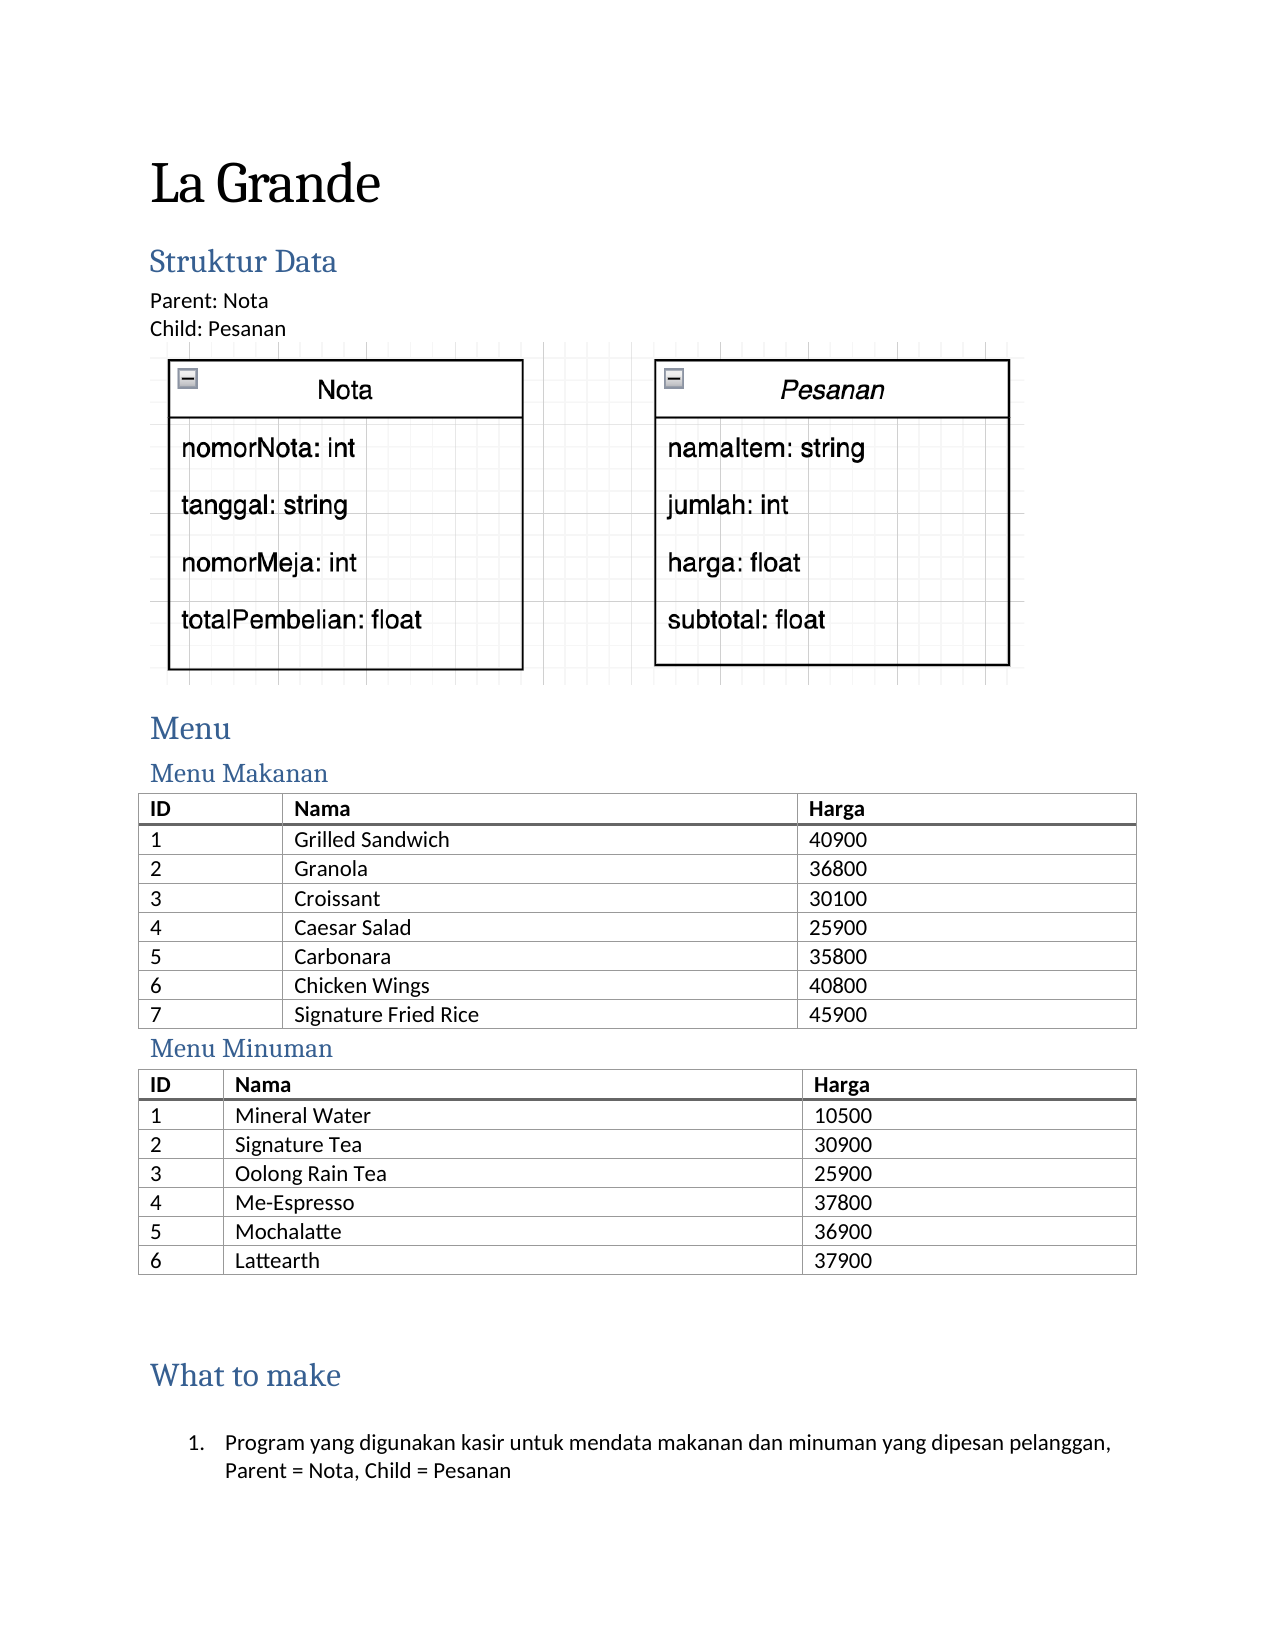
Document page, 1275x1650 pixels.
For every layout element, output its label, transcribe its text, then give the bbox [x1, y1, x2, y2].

table_cell Chicken Wings [283, 971, 797, 999]
table_cell 36800 [798, 855, 1136, 883]
table_header Harga [803, 1070, 1136, 1098]
table_cell Signature Fried Rice [283, 1000, 797, 1028]
table_cell 3 [139, 884, 282, 912]
table_cell Signature Tea [224, 1130, 802, 1158]
table_cell 25900 [803, 1159, 1136, 1187]
table_cell 6 [139, 1246, 223, 1274]
table_cell Mineral Water [224, 1101, 802, 1129]
table_cell 7 [139, 1000, 282, 1028]
subtitle Menu Makanan [150, 758, 1125, 789]
table_cell 1 [139, 826, 282, 853]
table_cell 37900 [803, 1246, 1136, 1274]
subtitle Struktur Data [150, 242, 1125, 280]
table_cell 4 [139, 913, 282, 941]
table_cell 40800 [798, 971, 1136, 999]
table_cell 36900 [803, 1217, 1136, 1245]
table_cell Lattearth [224, 1246, 802, 1274]
table_cell 3 [139, 1159, 223, 1187]
subtitle What to make [150, 1356, 1125, 1395]
table_cell 10500 [803, 1101, 1136, 1129]
title La Grande [150, 150, 1125, 217]
table_cell Carbonara [283, 942, 797, 970]
table_cell Croissant [283, 884, 797, 912]
table_cell 25900 [798, 913, 1136, 941]
table_header Nama [283, 794, 797, 822]
text Parent: Nota [150, 286, 1125, 314]
table_cell Granola [283, 855, 797, 883]
table_cell 1 [139, 1101, 223, 1129]
table_header Harga [798, 794, 1136, 822]
text Child: Pesanan [150, 314, 1125, 342]
table_cell Me-Espresso [224, 1188, 802, 1216]
table_cell 40900 [798, 826, 1136, 853]
table_cell Oolong Rain Tea [224, 1159, 802, 1187]
table_cell 6 [139, 971, 282, 999]
table_cell Caesar Salad [283, 913, 797, 941]
picture [150, 342, 1025, 685]
subtitle Menu [150, 709, 1125, 748]
table_cell 4 [139, 1188, 223, 1216]
table_cell Mochalatte [224, 1217, 802, 1245]
table_cell 35800 [798, 942, 1136, 970]
table_cell 37800 [803, 1188, 1136, 1216]
table_cell 5 [139, 942, 282, 970]
table_cell 30900 [803, 1130, 1136, 1158]
table_cell 30100 [798, 884, 1136, 912]
table_header Nama [224, 1070, 802, 1098]
subtitle Menu Minuman [150, 1033, 1125, 1064]
table_cell 2 [139, 855, 282, 883]
table_cell 45900 [798, 1000, 1136, 1028]
list Program yang digunakan kasir untuk mendata makanan dan minuman yang dipesan pelanggan, Parent = Nota, Child = Pesanan [187, 1428, 1125, 1484]
table_cell 5 [139, 1217, 223, 1245]
table_cell Grilled Sandwich [283, 826, 797, 853]
table_cell 2 [139, 1130, 223, 1158]
table_header ID [139, 794, 282, 822]
table_header ID [139, 1070, 223, 1098]
